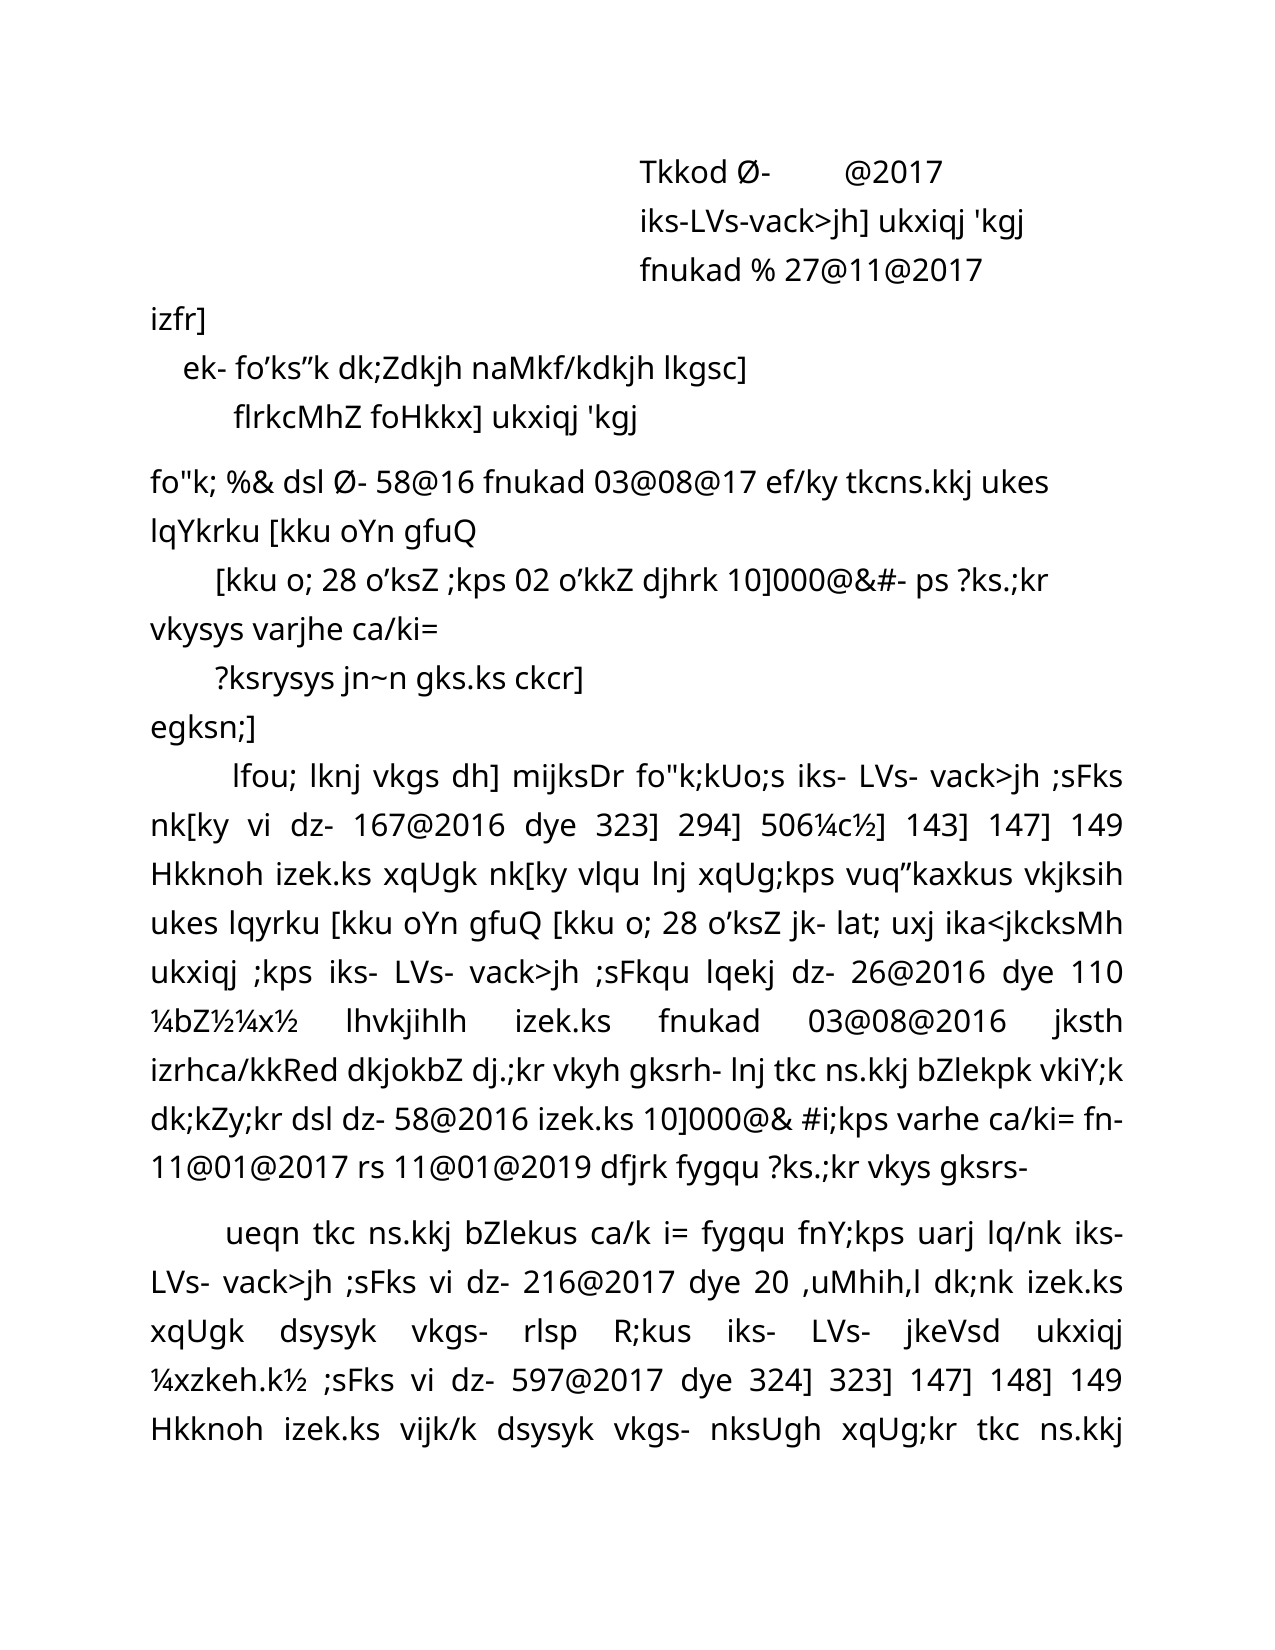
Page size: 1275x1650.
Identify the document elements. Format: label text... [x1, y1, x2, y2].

text Tkkod Ø- @2017 [225, 150, 1125, 193]
text fo"k; %& dsl Ø- 58@16 fnukad 03@08@17 ef/ky tkcns.kkj ukes lqYkrku [kku oYn gfuQ [150, 460, 1125, 552]
text flrkcMhZ foHkkx] ukxiqj 'kgj [225, 395, 1125, 437]
text ?ksrysys jn~n gks.ks ckcr] [150, 656, 1125, 698]
text iks-LVs-vack>jh] ukxiqj 'kgj [225, 199, 1125, 242]
text ek- fo’ks”k dk;Zdkjh naMkf/kdkjh lkgsc] [150, 346, 1125, 388]
text [kku o; 28 o’ksZ ;kps 02 o’kkZ djhrk 10]000@&#- ps ?ks.;kr vkysys varjhe ca/ki= [150, 558, 1125, 649]
text lfou; lknj vkgs dh] mijksDr fo"k;kUo;s iks- LVs- vack>jh ;sFks nk[ky vi dz- 167@2016 dye 323] 294] 506¼c½] 143] 147] 149 Hkknoh izek.ks xqUgk nk[ky vlqu lnj xqUg;kps vuq”kaxkus vkjksih ukes lqyrku [kku oYn gfuQ [kku o; 28 o’ksZ jk- lat; uxj ika<jkcksMh ukxiqj ;kps iks- LVs- vack>jh ;sFkqu lqekj dz- 26@2016 dye 110 ¼bZ½¼x½ lhvkjihlh izek.ks fnukad 03@08@2016 jksth izrhca/kkRed dkjokbZ dj.;kr vkyh gksrh- lnj tkc ns.kkj bZlekpk vkiY;k dk;kZy;kr dsl dz- 58@2016 izek.ks 10]000@& #i;kps varhe ca/ki= fn- 11@01@2017 rs 11@01@2019 dfjrk fygqu ?ks.;kr vkys gksrs- [150, 754, 1125, 1188]
text fnukad % 27@11@2017 [225, 248, 1125, 291]
text izfr] [150, 297, 1125, 339]
text egksn;] [150, 705, 1125, 747]
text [150, 1211, 1125, 1449]
